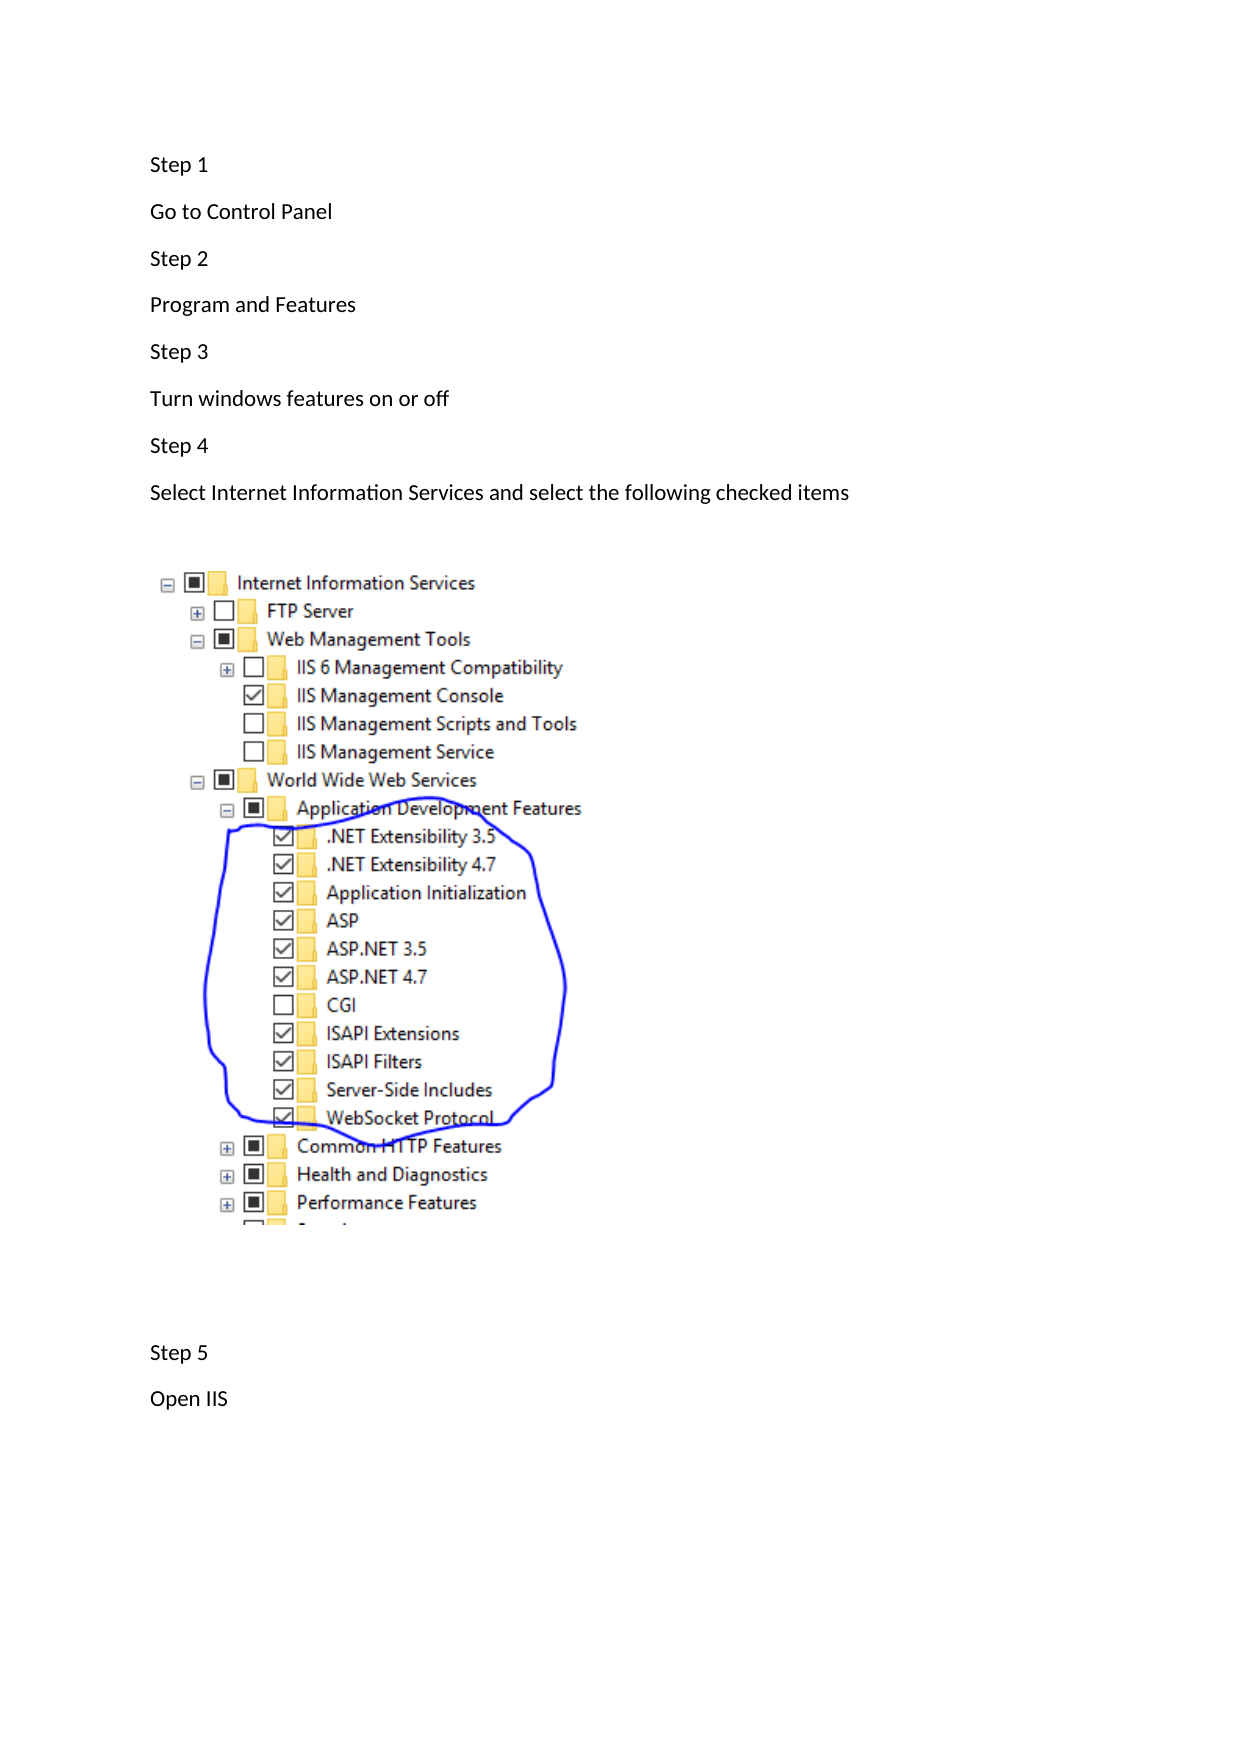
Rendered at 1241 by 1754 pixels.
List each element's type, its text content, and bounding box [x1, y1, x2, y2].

text Open IIS [150, 1384, 1090, 1412]
text Step 1 [150, 150, 1090, 178]
text Step 2 [150, 244, 1090, 272]
picture [150, 571, 846, 1225]
text Step 3 [150, 337, 1090, 366]
text Program and Features [150, 291, 1090, 319]
text Step 5 [150, 1338, 1090, 1366]
text Select Internet Information Services and select the following checked items [150, 478, 1090, 506]
text Go to Control Panel [150, 197, 1090, 225]
text Turn windows features on or off [150, 384, 1090, 412]
text Step 4 [150, 431, 1090, 459]
